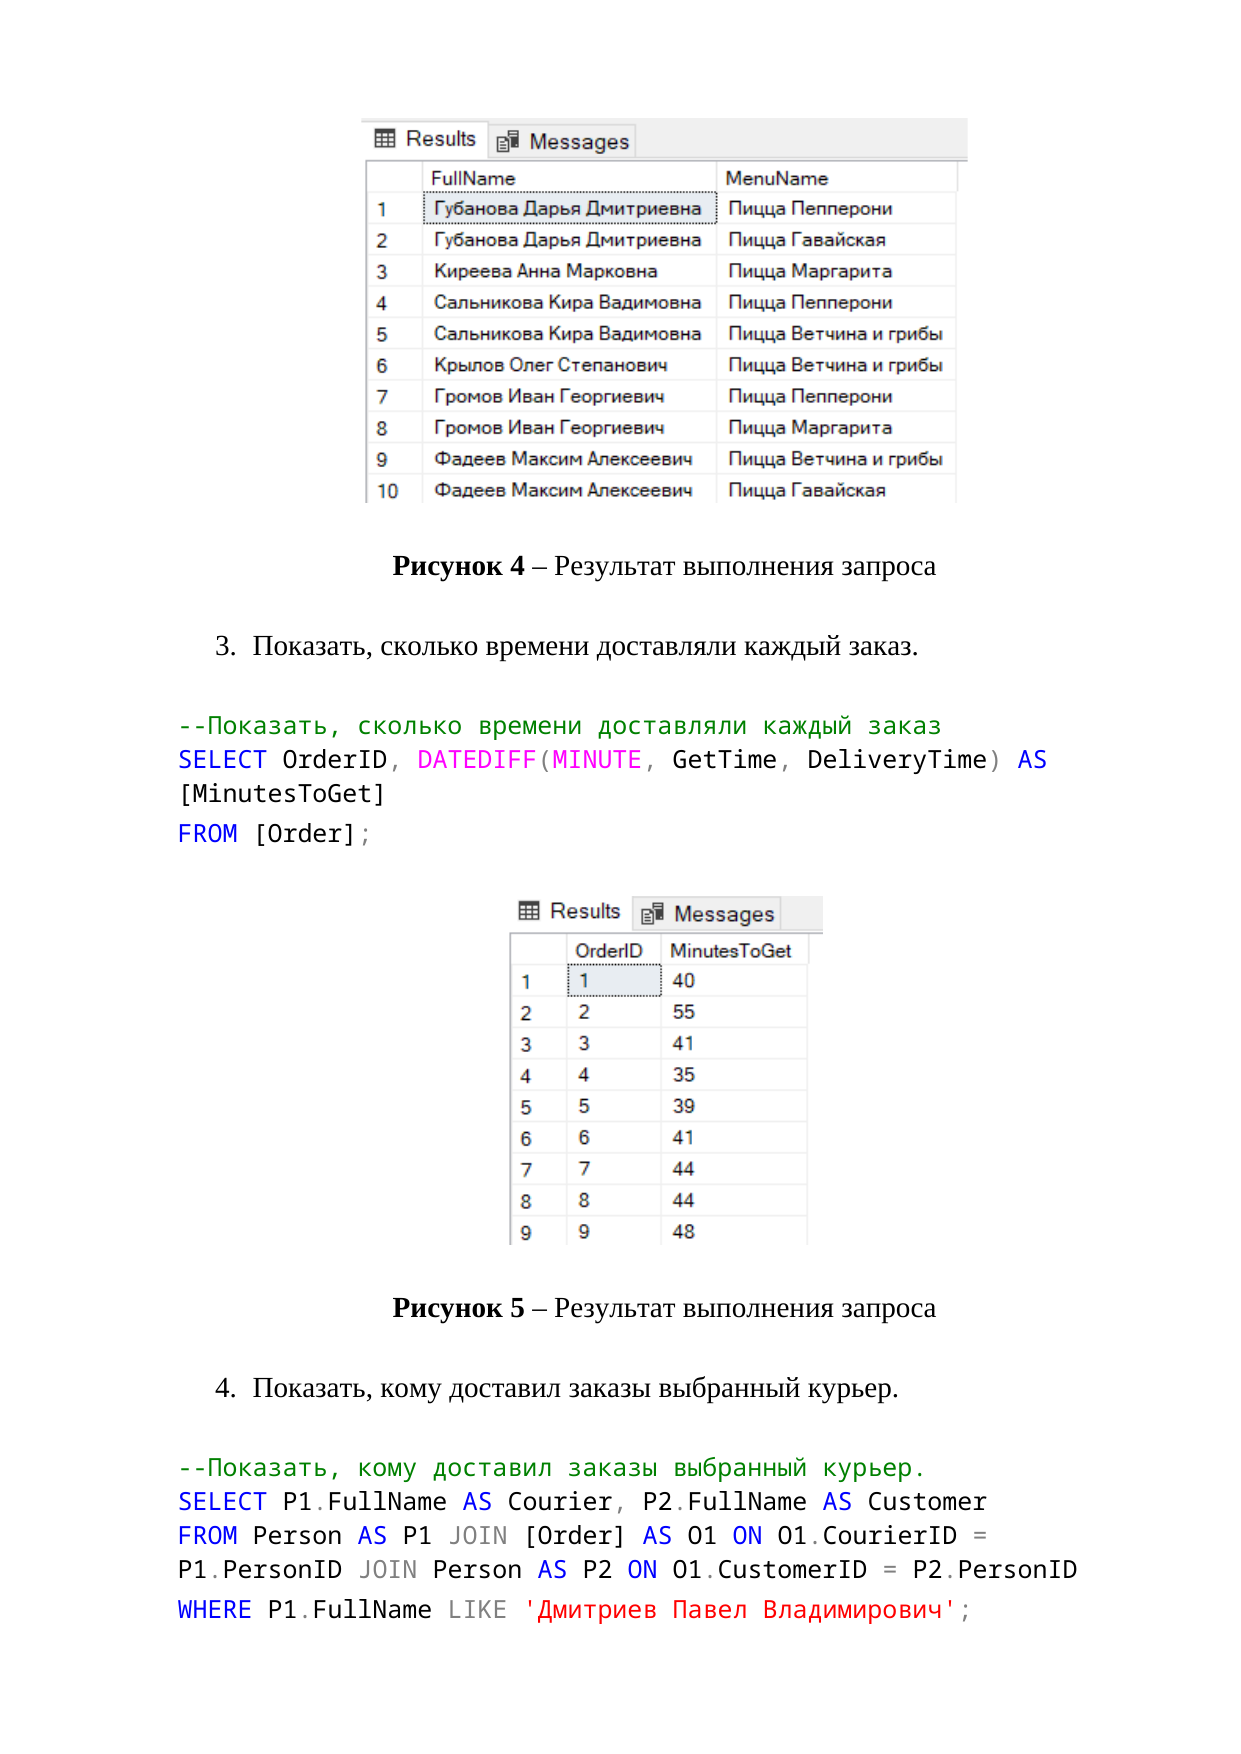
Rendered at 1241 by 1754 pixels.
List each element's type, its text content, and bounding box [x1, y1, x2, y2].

picture [361, 118, 968, 503]
text Рисунок 5 – Результат выполнения запроса [177, 1290, 1152, 1324]
text FROM Person AS P1 JOIN [Order] AS O1 ON O1.CourierID = P1.PersonID JOIN Person AS P2 ON O1.CustomerID = P2.PersonID [177, 1517, 1152, 1586]
text --Показать, сколько времени доставляли каждый заказ [177, 707, 1152, 741]
list Показать, сколько времени доставляли каждый заказ. [215, 628, 1152, 661]
picture [506, 896, 823, 1245]
text --Показать, кому доставил заказы выбранный курьер. [177, 1449, 1152, 1483]
text SELECT P1.FullName AS Courier, P2.FullName AS Customer [177, 1483, 1152, 1517]
text Рисунок 4 – Результат выполнения запроса [177, 548, 1152, 582]
text FROM [Order]; [177, 816, 1152, 850]
text SELECT OrderID, DATEDIFF(MINUTE, GetTime, DeliveryTime) AS [MinutesToGet] [177, 741, 1152, 809]
list Показать, кому доставил заказы выбранный курьер. [215, 1370, 1152, 1403]
text WHERE P1.FullName LIKE 'Дмитриев Павел Владимирович'; [177, 1592, 1152, 1626]
